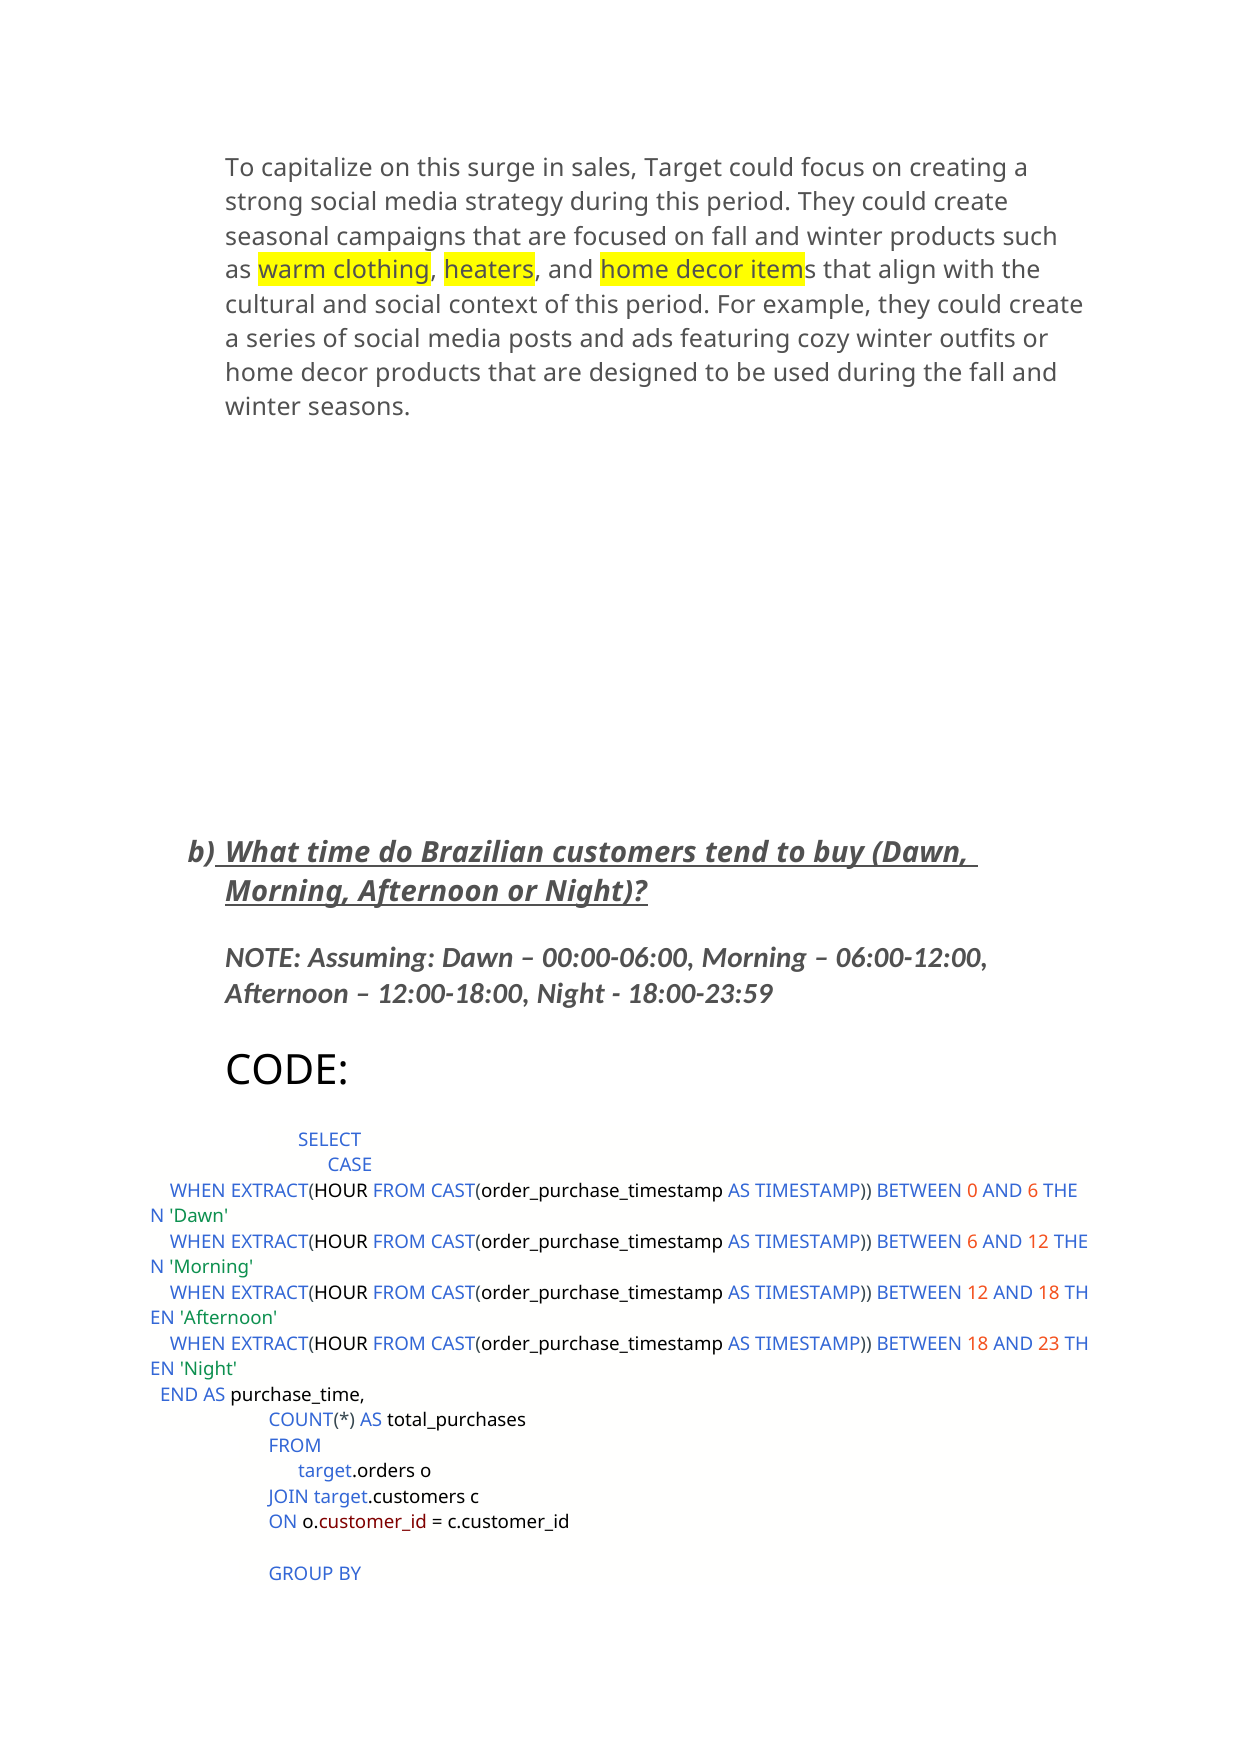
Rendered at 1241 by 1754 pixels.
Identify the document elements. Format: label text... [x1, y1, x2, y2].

text WHEN EXTRACT(HOUR FROM CAST(order_purchase_timestamp AS TIMESTAMP)) BETWEEN 6 AND 12 THEN 'Morning' [150, 1228, 1090, 1279]
text CODE: [150, 1040, 1090, 1097]
text SELECT [268, 1126, 1090, 1151]
text WHEN EXTRACT(HOUR FROM CAST(order_purchase_timestamp AS TIMESTAMP)) BETWEEN 0 AND 6 THEN 'Dawn' [150, 1177, 1090, 1228]
list What time do Brazilian customers tend to buy (Dawn, Morning, Afternoon or Night)? [187, 831, 1090, 910]
text target.orders o [150, 1458, 1090, 1483]
text NOTE: Assuming: Dawn – 00:00-06:00, Morning – 06:00-12:00, Afternoon – 12:00-18:00, Night - 18:00-23:59 [225, 939, 1090, 1011]
text COUNT(*) AS total_purchases [150, 1407, 1090, 1432]
text WHEN EXTRACT(HOUR FROM CAST(order_purchase_timestamp AS TIMESTAMP)) BETWEEN 12 AND 18 THEN 'Afternoon' [150, 1279, 1090, 1330]
text To capitalize on this surge in sales, Target could focus on creating a strong social media strategy during this period. They could create seasonal campaigns that are focused on fall and winter products such as warm clothing, heaters, and home decor items that align with the cultural and social context of this period. For example, they could create a series of social media posts and ads featuring cozy winter outfits or home decor products that are designed to be used during the fall and winter seasons. [225, 150, 1090, 422]
text CASE [150, 1151, 1090, 1177]
text WHEN EXTRACT(HOUR FROM CAST(order_purchase_timestamp AS TIMESTAMP)) BETWEEN 18 AND 23 THEN 'Night' [150, 1330, 1090, 1381]
text END AS purchase_time, [150, 1381, 1090, 1407]
text GROUP BY [239, 1560, 1090, 1585]
text ON o.customer_id = c.customer_id [150, 1509, 1090, 1534]
text JOIN target.customers c [150, 1483, 1090, 1509]
text FROM [239, 1432, 1090, 1458]
